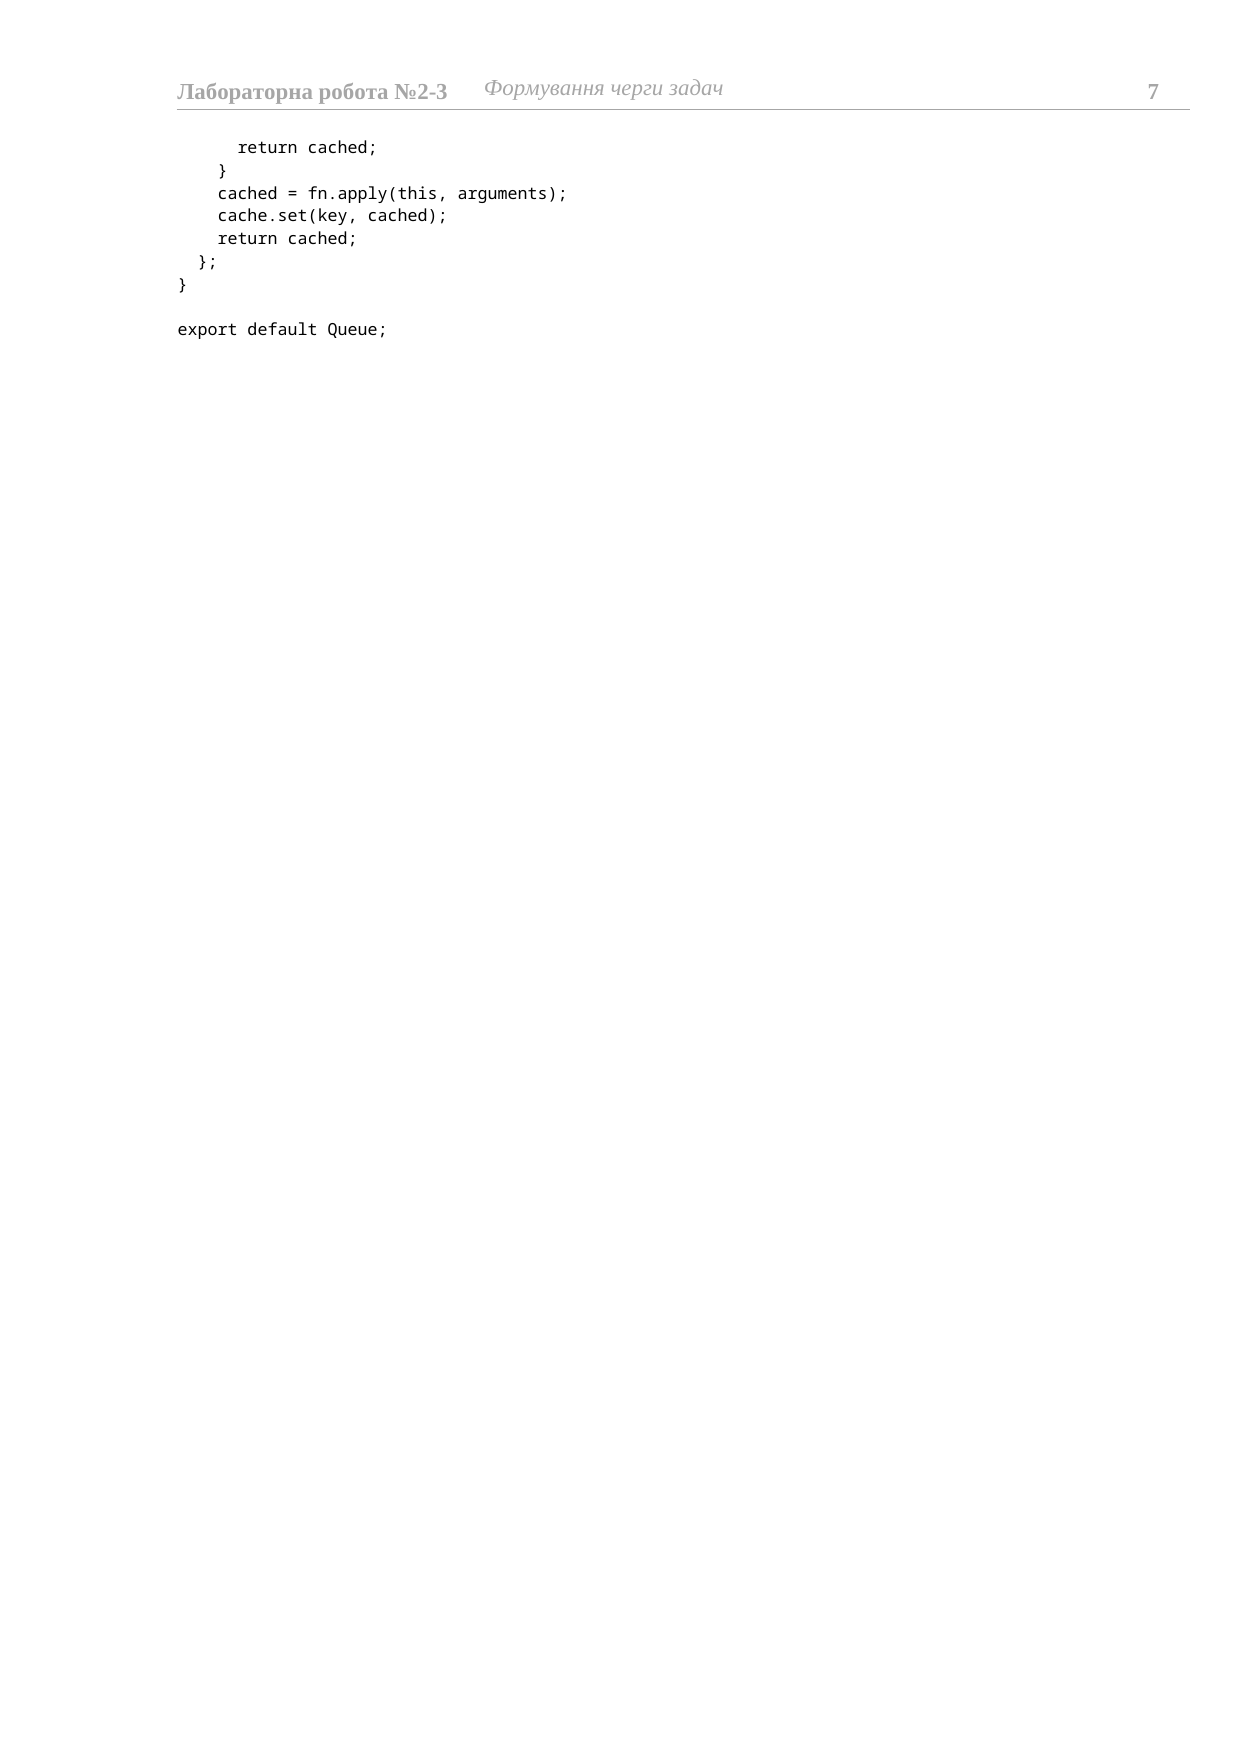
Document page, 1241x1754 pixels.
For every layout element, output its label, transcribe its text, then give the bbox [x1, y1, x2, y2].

list }; [177, 249, 1152, 272]
list return cached; [177, 227, 1152, 249]
list cache.set(key, cached); [177, 204, 1152, 227]
list return cached; [177, 136, 1152, 158]
list } [177, 158, 1152, 181]
list export default Queue; [177, 317, 1152, 340]
list cached = fn.apply(this, arguments); [177, 181, 1152, 204]
list } [177, 272, 1152, 295]
